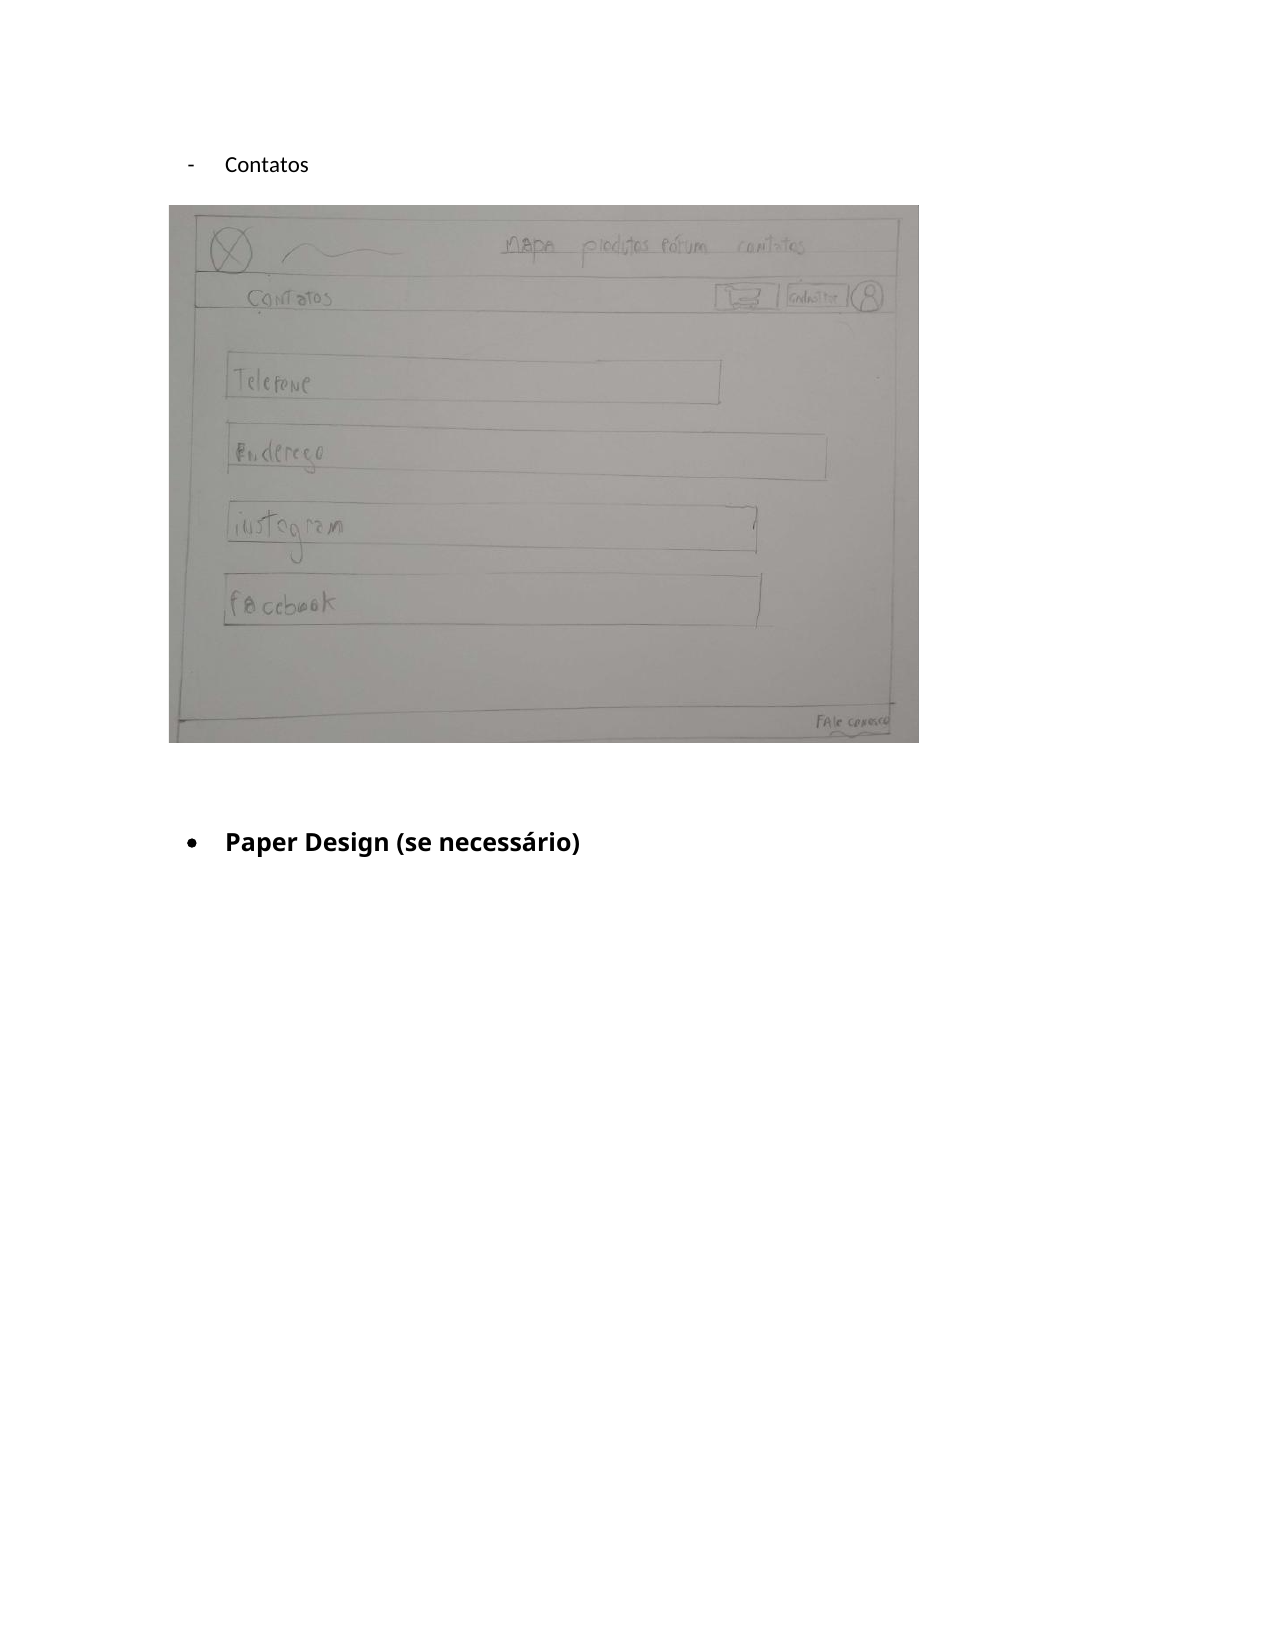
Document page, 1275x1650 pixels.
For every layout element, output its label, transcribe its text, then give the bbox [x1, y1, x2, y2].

list Paper Design (se necessário) [187, 825, 1125, 859]
list Contatos [187, 150, 1125, 178]
